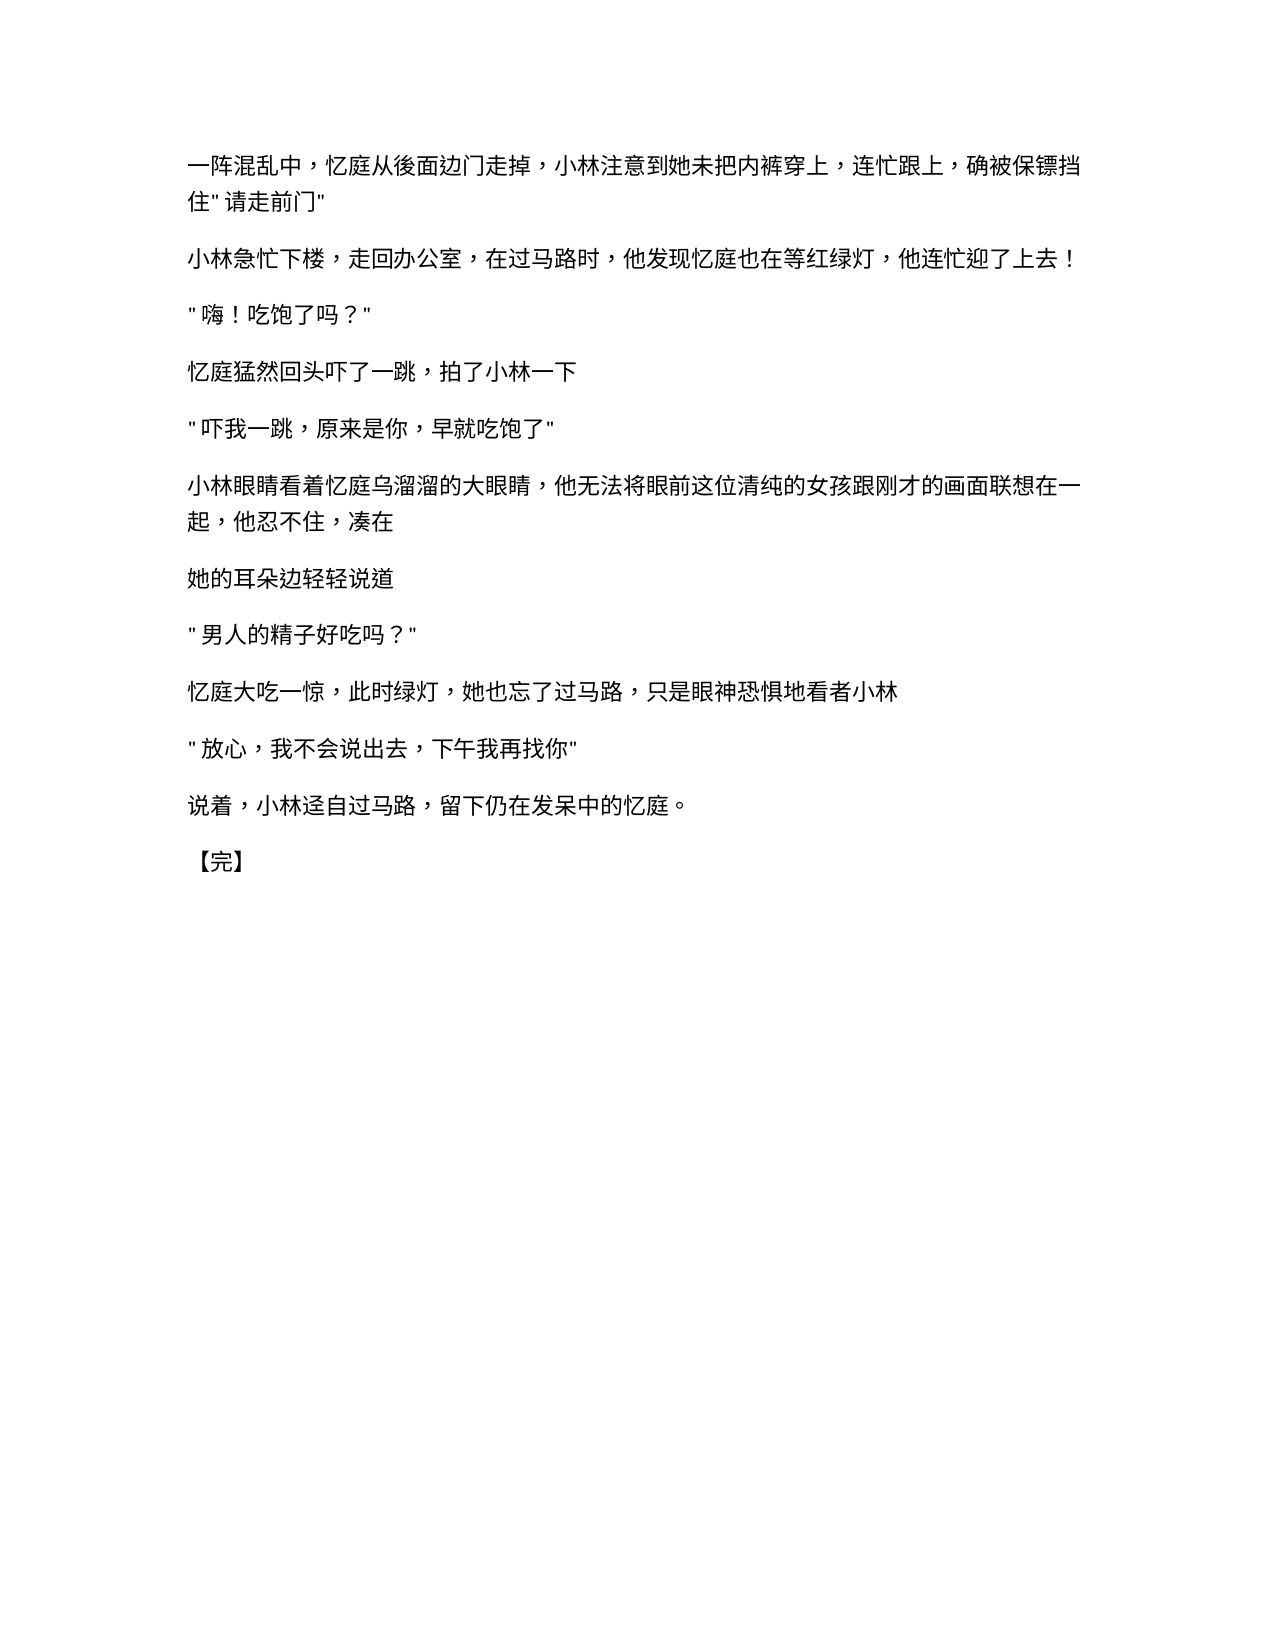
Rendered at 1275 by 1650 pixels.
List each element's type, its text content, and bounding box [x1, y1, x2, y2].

text 她的耳朵边轻轻说道 [187, 562, 1087, 594]
text " 放心，我不会说出去，下午我再找你" [187, 733, 1087, 764]
text " 嗨！吃饱了吗？" [187, 299, 1087, 331]
text 忆庭猛然回头吓了一跳，拍了小林一下 [187, 356, 1087, 387]
text 忆庭大吃一惊，此时绿灯，她也忘了过马路，只是眼神恐惧地看者小林 [187, 676, 1087, 707]
text 一阵混乱中，忆庭从後面边门走掉，小林注意到她未把内裤穿上，连忙跟上，确被保镖挡住" 请走前门" [187, 150, 1087, 217]
text 小林急忙下楼，走回办公室，在过马路时，他发现忆庭也在等红绿灯，他连忙迎了上去！ [187, 243, 1087, 274]
text 【完】 [187, 846, 1087, 878]
text 小林眼睛看着忆庭乌溜溜的大眼睛，他无法将眼前这位清纯的女孩跟刚才的画面联想在一起，他忍不住，凑在 [187, 470, 1087, 537]
text " 男人的精子好吃吗？" [187, 619, 1087, 651]
text " 吓我一跳，原来是你，早就吃饱了" [187, 413, 1087, 444]
text 说着，小林迳自过马路，留下仍在发呆中的忆庭。 [187, 789, 1087, 821]
